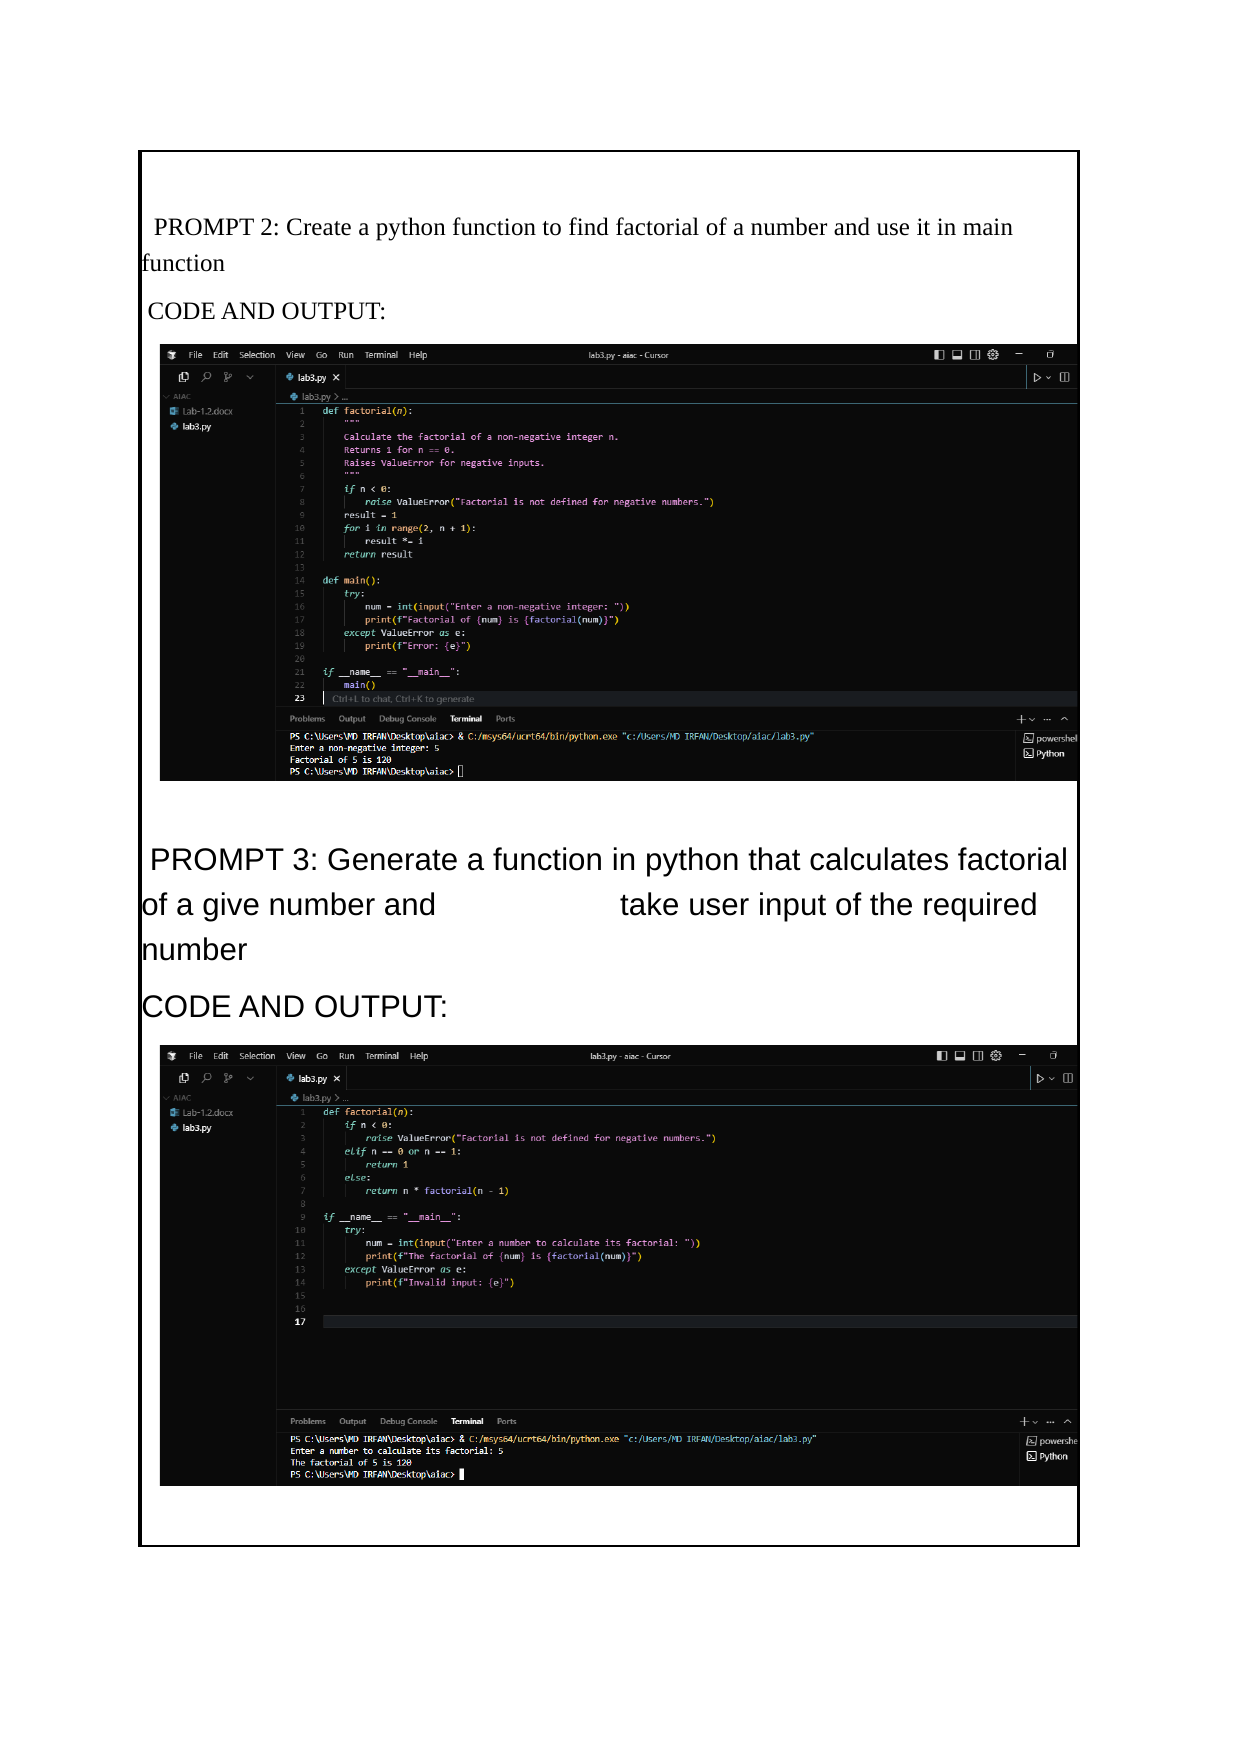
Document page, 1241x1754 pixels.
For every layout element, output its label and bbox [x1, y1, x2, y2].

picture [159, 1045, 1078, 1486]
table_cell [142, 152, 1077, 1545]
picture [159, 344, 1078, 781]
